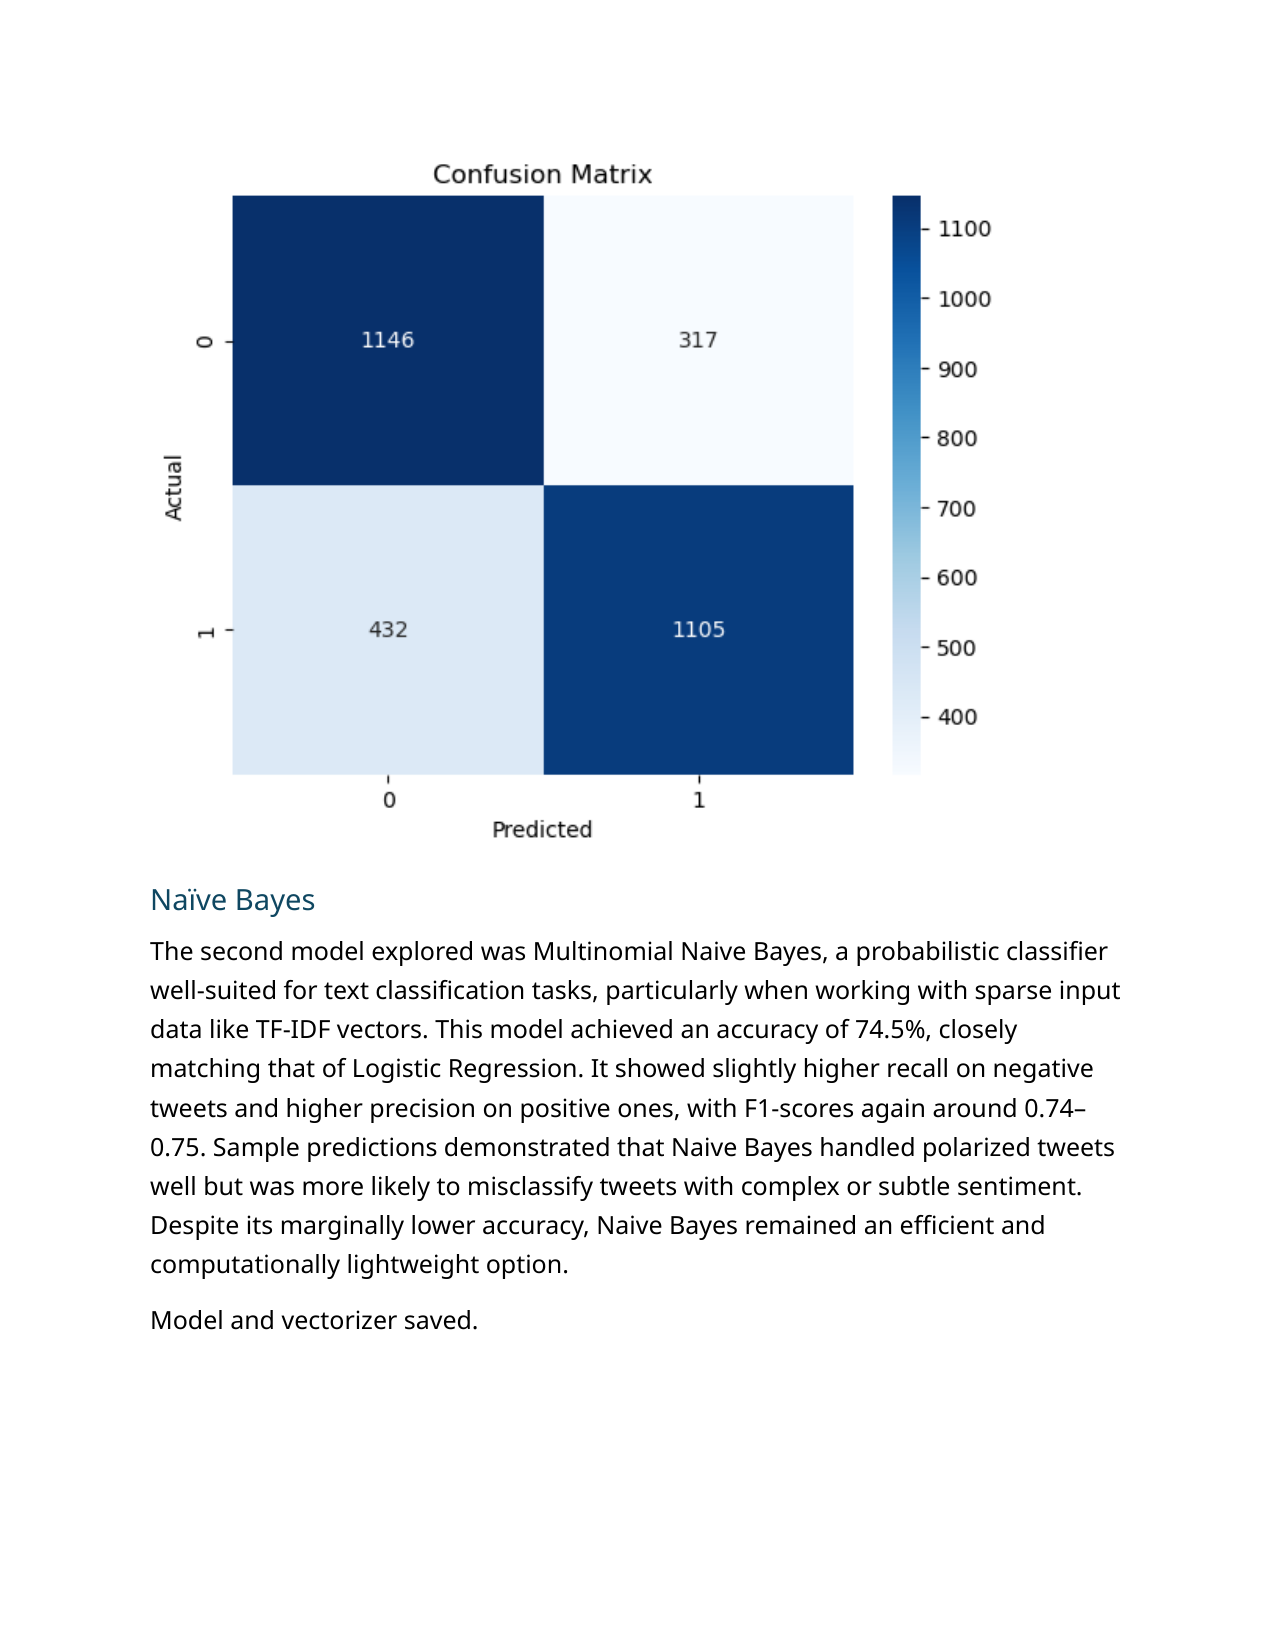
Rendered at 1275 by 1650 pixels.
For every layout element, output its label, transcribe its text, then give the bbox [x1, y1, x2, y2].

text Model and vectorizer saved. [150, 1303, 1125, 1337]
picture [150, 150, 1007, 858]
text The second model explored was Multinomial Naive Bayes, a probabilistic classifier well-suited for text classification tasks, particularly when working with sparse input data like TF-IDF vectors. This model achieved an accuracy of 74.5%, closely matching that of Logistic Regression. It showed slightly higher recall on negative tweets and higher precision on positive ones, with F1-scores again around 0.74–0.75. Sample predictions demonstrated that Naive Bayes handled polarized tweets well but was more likely to misclassify tweets with complex or subtle sentiment. Despite its marginally lower accuracy, Naive Bayes remained an efficient and computationally lightweight option. [150, 933, 1125, 1281]
subtitle Naïve Bayes [150, 879, 1125, 919]
